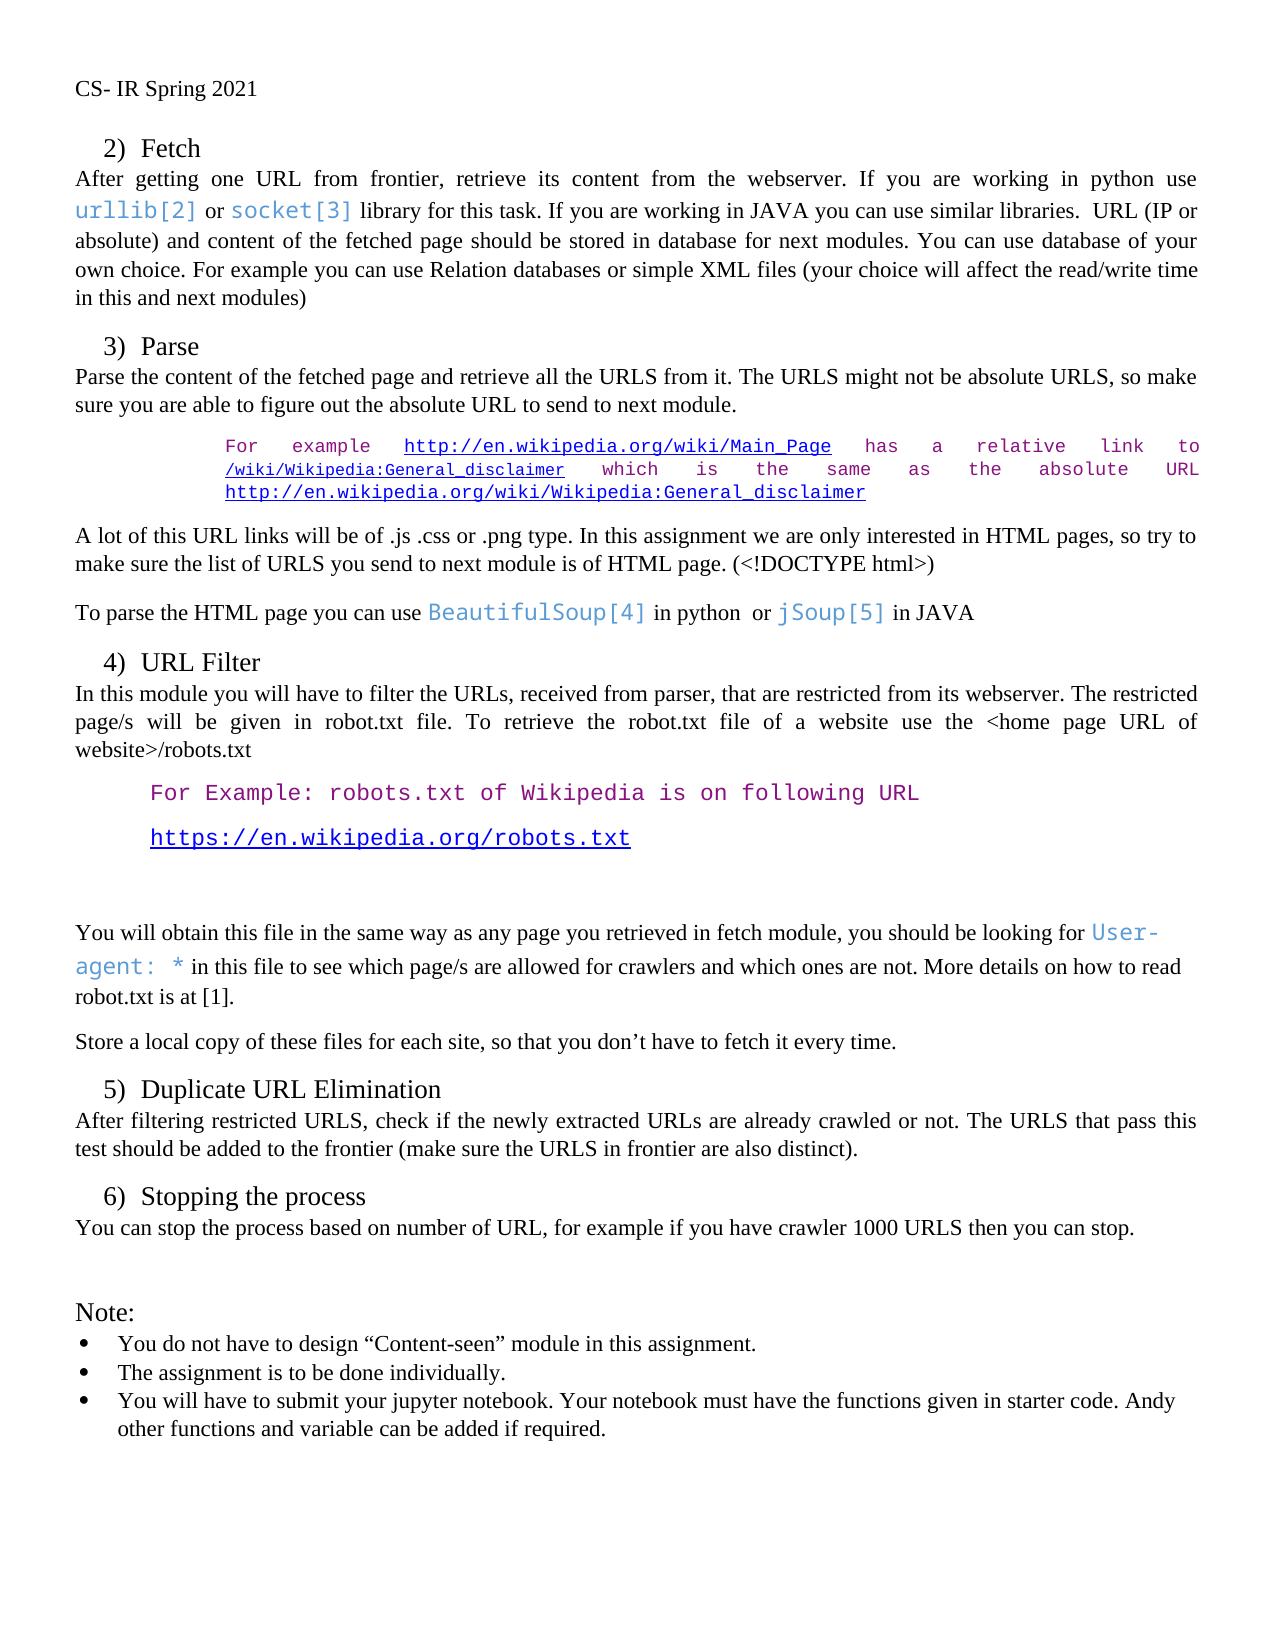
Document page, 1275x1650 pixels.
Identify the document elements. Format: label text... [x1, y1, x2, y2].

subtitle Stopping the process [103, 1180, 1200, 1211]
text To parse the HTML page you can use BeautifulSoup[4] in python or jSoup[5] in JAVA [75, 596, 1200, 627]
text In this module you will have to filter the URLs, received from parser, that are restricted from its webserver. The restricted page/s will be given in robot.txt file. To retrieve the robot.txt file of a website use the <home page URL of website>/robots.txt [75, 679, 1200, 763]
text https://en.wikipedia.org/robots.txt [150, 826, 1200, 852]
text A lot of this URL links will be of .js .css or .png type. In this assignment we are only interested in HTML pages, so try to make sure the list of URLS you send to next module is of HTML page. (<!DOCTYPE html>) [75, 522, 1200, 577]
text You can stop the process based on number of URL, for example if you have crawler 1000 URLS then you can stop. [75, 1214, 1200, 1240]
subtitle Parse [103, 329, 1200, 361]
list You will have to submit your jupyter notebook. Your notebook must have the functions given in starter code. Andy other functions and variable can be added if required. [80, 1387, 1200, 1442]
list You do not have to design “Content-seen” module in this assignment. [80, 1330, 1200, 1356]
text For example http://en.wikipedia.org/wiki/Main_Page has a relative link to /wiki/Wikipedia:General_disclaimer which is the same as the absolute URL http://en.wikipedia.org/wiki/Wikipedia:General_disclaimer [225, 437, 1200, 504]
text For Example: robots.txt of Wikipedia is on following URL [150, 782, 1200, 807]
subtitle Fetch [103, 132, 1200, 163]
text After getting one URL from frontier, retrieve its content from the webserver. If you are working in python use urllib[2] or socket[3] library for this task. If you are working in JAVA you can use similar libraries. URL (IP or absolute) and content of the fetched page should be stored in database for next modules. You can use database of your own choice. For example you can use Relation databases or simple XML files (your choice will affect the read/write time in this and next modules) [75, 165, 1200, 311]
subtitle Note: [75, 1297, 1200, 1328]
list The assignment is to be done individually. [80, 1358, 1200, 1385]
text Parse the content of the fetched page and retrieve all the URLS from it. The URLS might not be absolute URLS, so make sure you are able to figure out the absolute URL to send to next module. [75, 363, 1200, 418]
text Store a local copy of these files for each site, so that you don’t have to fetch it every time. [75, 1028, 1200, 1054]
subtitle URL Filter [103, 646, 1200, 677]
text You will obtain this file in the same way as any page you retrieved in fetch module, you should be looking for User-agent: * in this file to see which page/s are allowed for crawlers and which ones are not. More details on how to read robot.txt is at [1]. [75, 916, 1200, 1009]
text After filtering restricted URLS, check if the newly extracted URLs are already crawled or not. The URLS that pass this test should be added to the frontier (make sure the URLS in frontier are also distinct). [75, 1107, 1200, 1161]
subtitle Duplicate URL Elimination [103, 1073, 1200, 1104]
